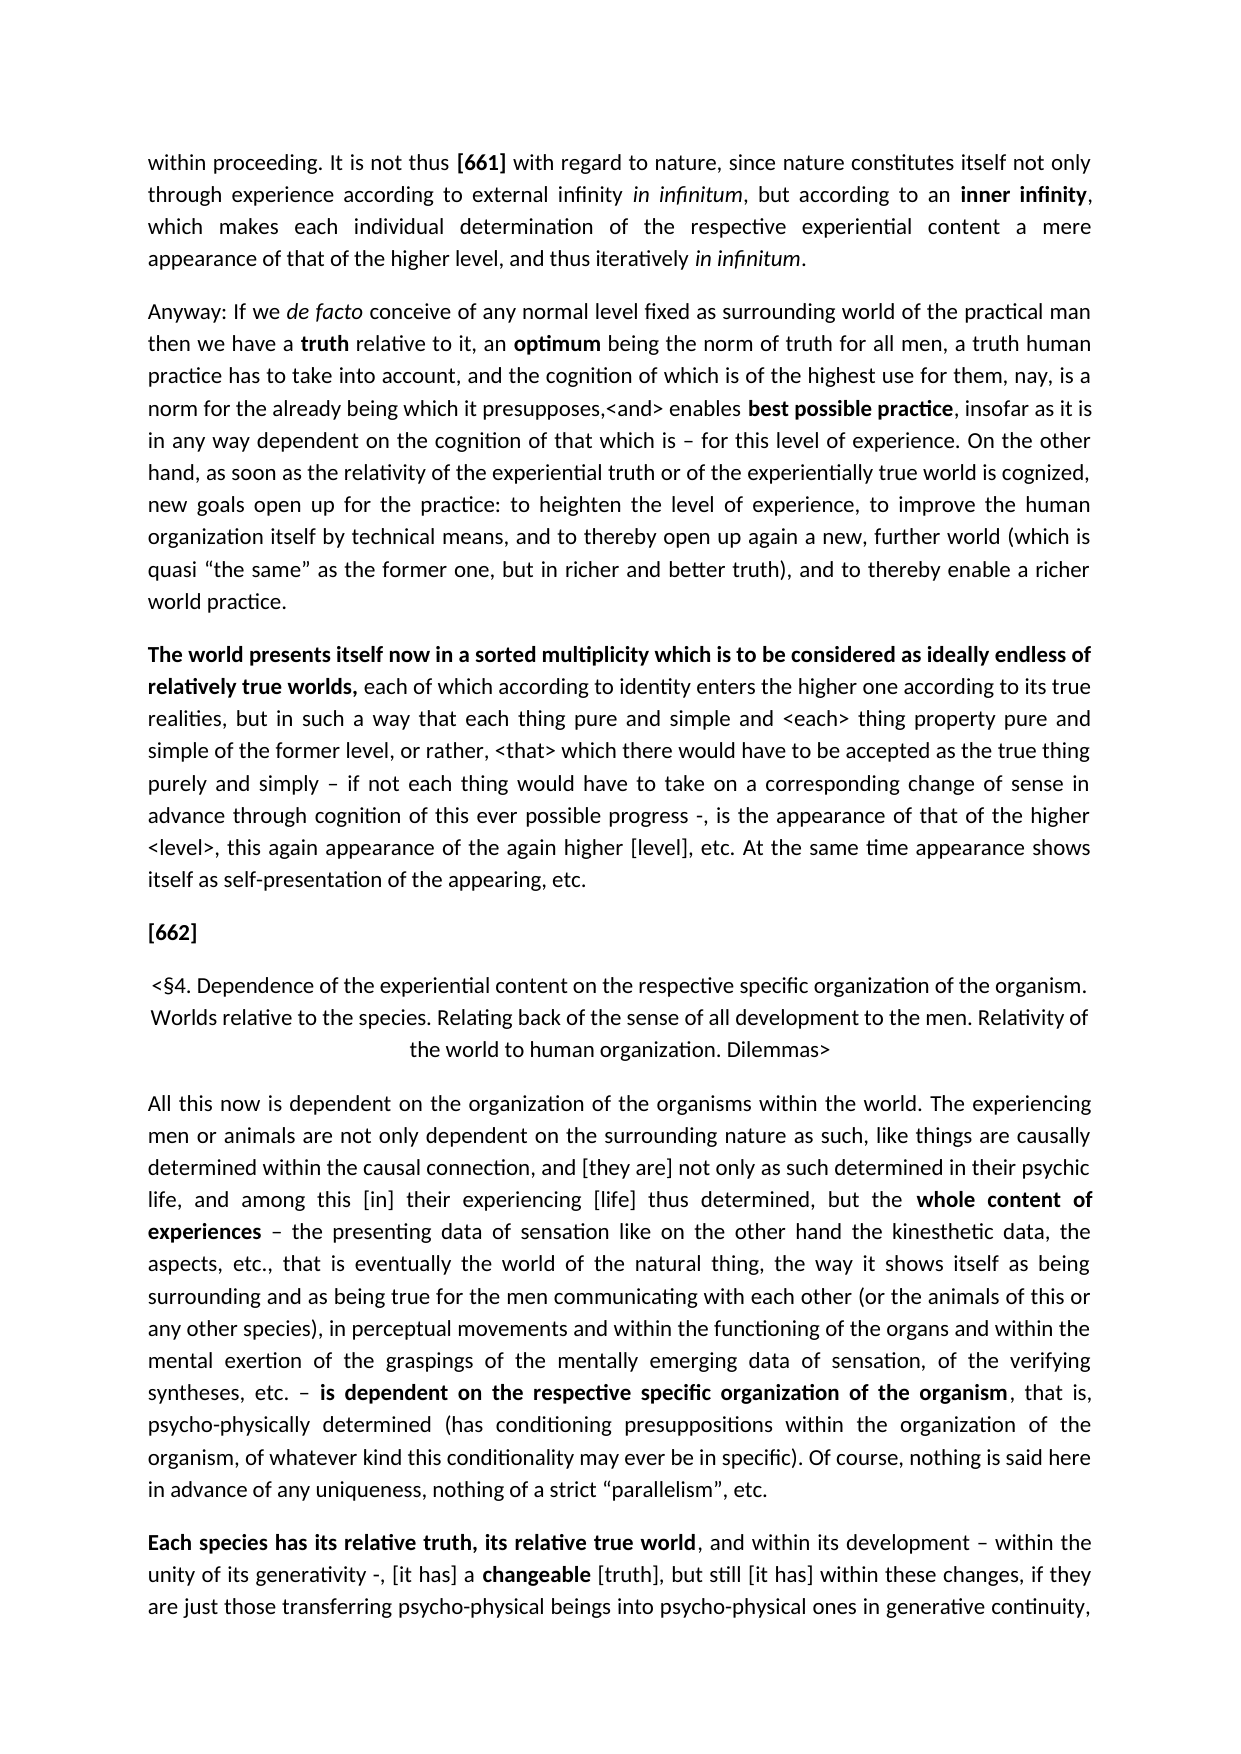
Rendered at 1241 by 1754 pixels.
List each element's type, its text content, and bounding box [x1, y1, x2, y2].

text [148, 148, 1093, 272]
text Anyway: If we de facto conceive of any normal level fixed as surrounding world of the practical man then we have a truth relative to it, an optimum being the norm of truth for all men, a truth human practice has to take into account, and the cognition of which is of the highest use for them, nay, is a norm for the already being which it presupposes,<and> enables best possible practice, insofar as it is in any way dependent on the cognition of that which is – for this level of experience. On the other hand, as soon as the relativity of the experiential truth or of the experientially true world is cognized, new goals open up for the practice: to heighten the level of experience, to improve the human organization itself by technical means, and to thereby open up again a new, further world (which is quasi “the same” as the former one, but in richer and better truth), and to thereby enable a richer world practice. [148, 297, 1093, 615]
text [662] [148, 918, 1093, 946]
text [148, 1528, 1093, 1620]
text All this now is dependent on the organization of the organisms within the world. The experiencing men or animals are not only dependent on the surrounding nature as such, like things are causally determined within the causal connection, and [they are] not only as such determined in their psychic life, and among this [in] their experiencing [life] thus determined, but the whole content of experiences – the presenting data of sensation like on the other hand the kinesthetic data, the aspects, etc., that is eventually the world of the natural thing, the way it shows itself as being surrounding and as being true for the men communicating with each other (or the animals of this or any other species), in perceptual movements and within the functioning of the organs and within the mental exertion of the graspings of the mentally emerging data of sensation, of the verifying syntheses, etc. – is dependent on the respective specific organization of the organism, that is, psycho-physically determined (has conditioning presuppositions within the organization of the organism, of whatever kind this conditionality may ever be in specific). Of course, nothing is said here in advance of any uniqueness, nothing of a strict “parallelism”, etc. [148, 1089, 1093, 1503]
text <§4. Dependence of the experiential content on the respective specific organization of the organism. Worlds relative to the species. Relating back of the sense of all development to the men. Relativity of the world to human organization. Dilemmas> [148, 971, 1093, 1064]
text The world presents itself now in a sorted multiplicity which is to be considered as ideally endless of relatively true worlds, each of which according to identity enters the higher one according to its true realities, but in such a way that each thing pure and simple and <each> thing property pure and simple of the former level, or rather, <that> which there would have to be accepted as the true thing purely and simply – if not each thing would have to take on a corresponding change of sense in advance through cognition of this ever possible progress -, is the appearance of that of the higher <level>, this again appearance of the again higher [level], etc. At the same time appearance shows itself as self-presentation of the appearing, etc. [148, 640, 1093, 893]
